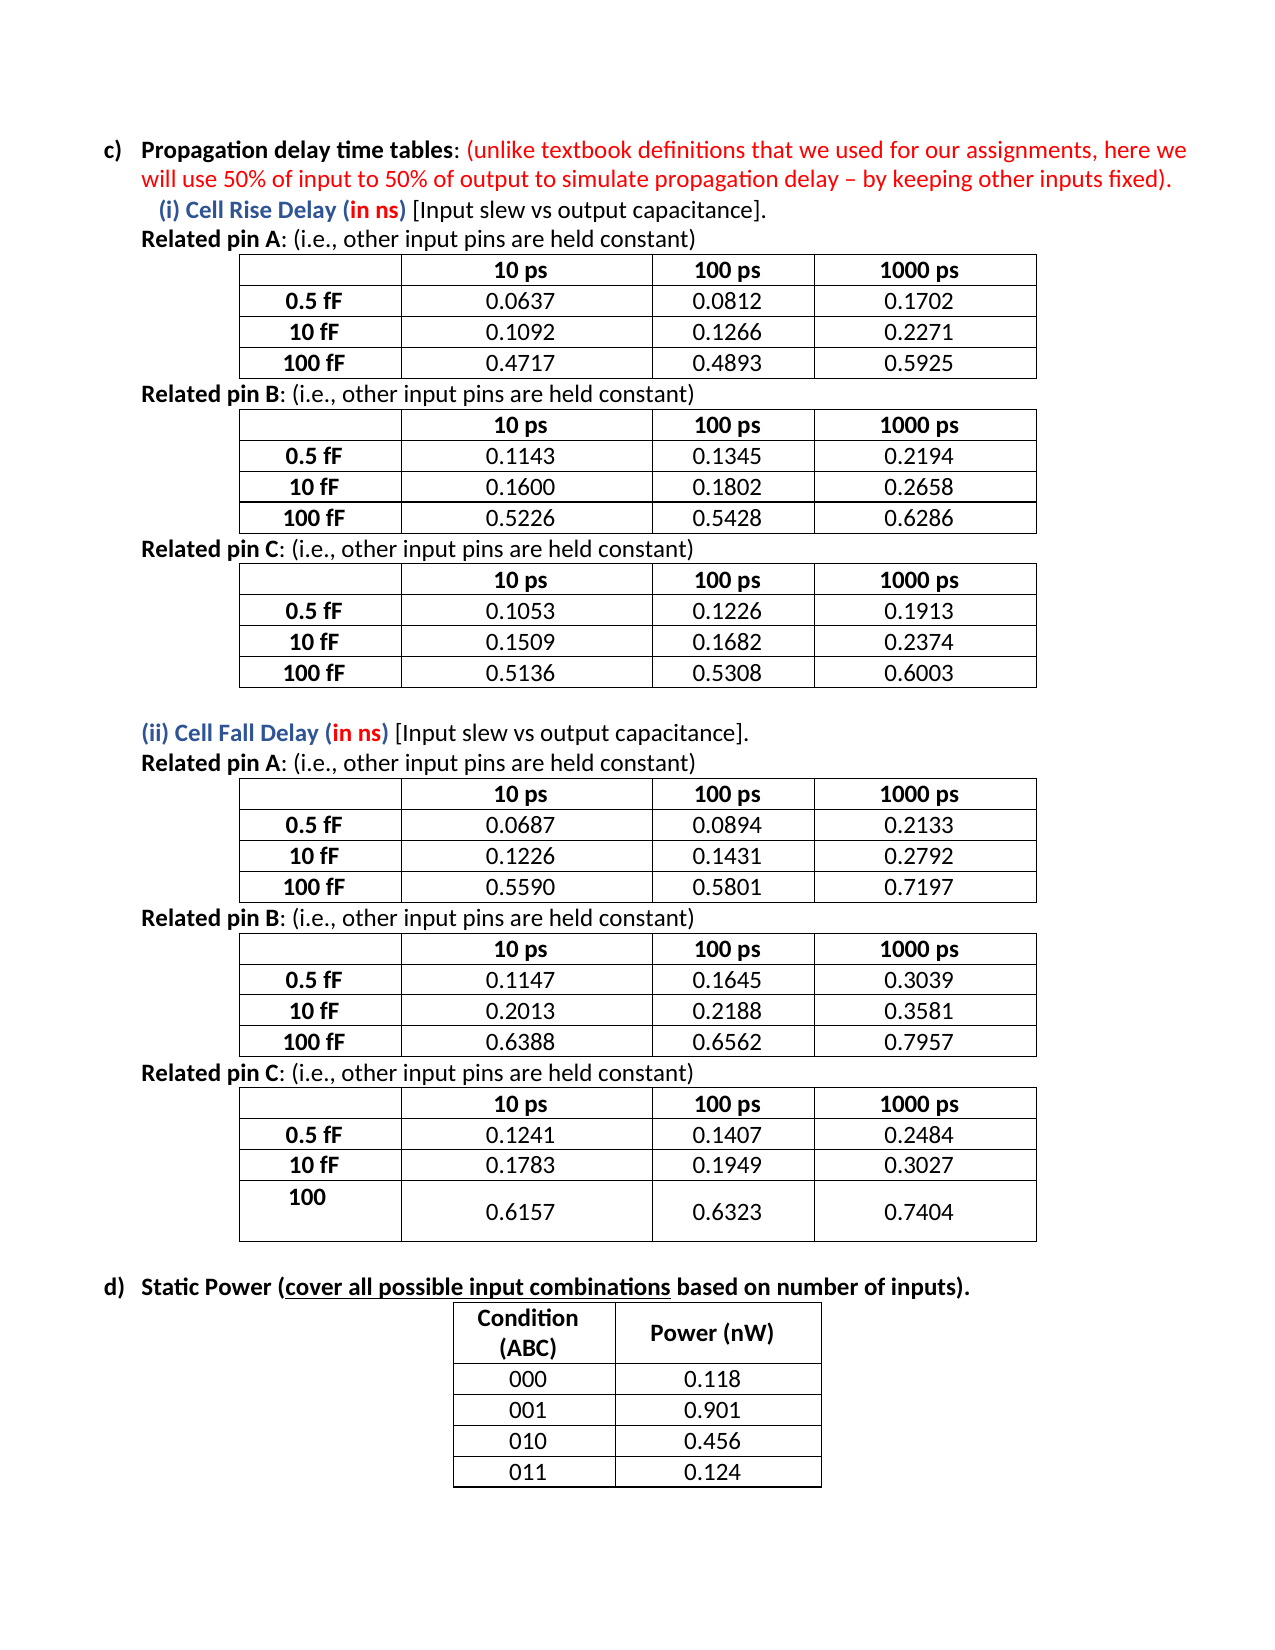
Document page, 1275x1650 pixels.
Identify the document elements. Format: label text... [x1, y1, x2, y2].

table_cell 0.2484 [815, 1119, 1036, 1149]
table_cell 10 fF [240, 841, 401, 871]
table_cell 0.4893 [653, 348, 814, 378]
table_cell 0.5428 [653, 503, 814, 532]
table_cell 0.0812 [653, 286, 814, 316]
table_cell 0.2658 [815, 472, 1036, 501]
table_cell 0.6562 [653, 1026, 814, 1056]
table_header [240, 255, 401, 285]
table_cell 0.1345 [653, 441, 814, 471]
table_cell 001 [454, 1395, 615, 1424]
table_cell 0.3581 [815, 995, 1036, 1025]
table_cell 10 fF [240, 1150, 401, 1180]
table_header 1000 ps [815, 779, 1036, 809]
table_header 10 ps [402, 564, 652, 594]
table_header 1000 ps [815, 564, 1036, 594]
table_cell 0.5308 [653, 657, 814, 687]
table_header 10 ps [402, 934, 652, 963]
table_cell 0.2188 [653, 995, 814, 1025]
table_cell 0.5 fF [240, 965, 401, 994]
table_cell 0.5 fF [240, 441, 401, 471]
list Related pin A: (i.e., other input pins are held constant) [141, 748, 1188, 778]
table_cell 10 fF [240, 626, 401, 656]
table_cell 0.6323 [653, 1181, 814, 1241]
table_cell 0.6388 [402, 1026, 652, 1056]
table_header [240, 410, 401, 439]
table_header 100 ps [653, 1088, 814, 1118]
table_cell 0.1802 [653, 472, 814, 501]
table_cell 0.5590 [402, 872, 652, 902]
table_cell 10 fF [240, 995, 401, 1025]
table_cell 0.5 fF [240, 595, 401, 625]
list Related pin B: (i.e., other input pins are held constant) [141, 379, 1188, 409]
table_header [240, 934, 401, 963]
table_header 100 ps [653, 779, 814, 809]
table_cell 0.5801 [653, 872, 814, 902]
table_cell 0.1241 [402, 1119, 652, 1149]
table_cell 0.4717 [402, 348, 652, 378]
table_header [240, 1088, 401, 1118]
table_cell 0.5 fF [240, 810, 401, 840]
table_cell 010 [454, 1426, 615, 1456]
list (ii) Cell Fall Delay (in ns) [Input slew vs output capacitance]. [141, 718, 1188, 748]
table_cell 0.0637 [402, 286, 652, 316]
table_header 1000 ps [815, 410, 1036, 439]
table_cell 0.1226 [402, 841, 652, 871]
table_cell 0.2271 [815, 317, 1036, 347]
table_header 10 ps [402, 255, 652, 285]
table_header 100 ps [653, 564, 814, 594]
table_cell 0.6286 [815, 503, 1036, 532]
table_header 1000 ps [815, 934, 1036, 963]
table_header 100 ps [653, 410, 814, 439]
table_cell 0.5136 [402, 657, 652, 687]
table_header 10 ps [402, 779, 652, 809]
table_cell 100 fF [240, 503, 401, 532]
table_cell 0.0687 [402, 810, 652, 840]
table_cell 0.1431 [653, 841, 814, 871]
table_cell 100 fF [240, 657, 401, 687]
table_cell 0.118 [616, 1364, 821, 1394]
table_cell [240, 1181, 401, 1241]
table_header 1000 ps [815, 1088, 1036, 1118]
table_cell 0.1092 [402, 317, 652, 347]
table_cell 0.1600 [402, 472, 652, 501]
table_cell 0.2792 [815, 841, 1036, 871]
table_header [240, 564, 401, 594]
table_header [240, 779, 401, 809]
table_cell 0.1949 [653, 1150, 814, 1180]
table_header 1000 ps [815, 255, 1036, 285]
table_cell 0.7404 [815, 1181, 1036, 1241]
table_cell 0.456 [616, 1426, 821, 1456]
table_cell 0.1509 [402, 626, 652, 656]
table_header Power (nW) [616, 1303, 821, 1363]
list (i) Cell Rise Delay (in ns) [Input slew vs output capacitance]. [141, 194, 1188, 224]
table_cell 0.2013 [402, 995, 652, 1025]
table_cell 100 fF [240, 1026, 401, 1056]
table_cell 0.6157 [402, 1181, 652, 1241]
table_cell 0.2374 [815, 626, 1036, 656]
table_cell 0.1702 [815, 286, 1036, 316]
table_cell 0.7957 [815, 1026, 1036, 1056]
table_header 100 ps [653, 934, 814, 963]
table_cell 0.1053 [402, 595, 652, 625]
table_cell 0.124 [616, 1457, 821, 1486]
table_header 10 ps [402, 410, 652, 439]
list Static Power (cover all possible input combinations based on number of inputs). [104, 1272, 1188, 1302]
table_cell 0.2194 [815, 441, 1036, 471]
table_cell 0.5925 [815, 348, 1036, 378]
table_cell 10 fF [240, 317, 401, 347]
list Related pin B: (i.e., other input pins are held constant) [141, 903, 1188, 932]
table_cell 0.1407 [653, 1119, 814, 1149]
table_cell 000 [454, 1364, 615, 1394]
table_cell 0.1266 [653, 317, 814, 347]
table_cell 0.3027 [815, 1150, 1036, 1180]
table_header 100 ps [653, 255, 814, 285]
table_cell 0.901 [616, 1395, 821, 1424]
table_cell 0.6003 [815, 657, 1036, 687]
table_cell 0.1783 [402, 1150, 652, 1180]
table_cell 0.7197 [815, 872, 1036, 902]
table_cell 0.1147 [402, 965, 652, 994]
table_header 10 ps [402, 1088, 652, 1118]
table_cell 0.1645 [653, 965, 814, 994]
list Related pin C: (i.e., other input pins are held constant) [141, 533, 1188, 563]
table_cell 0.3039 [815, 965, 1036, 994]
table_cell 0.1226 [653, 595, 814, 625]
table_cell 0.0894 [653, 810, 814, 840]
table_cell 0.5 fF [240, 286, 401, 316]
table_cell 0.5 fF [240, 1119, 401, 1149]
list Propagation delay time tables: (unlike textbook definitions that we used for our assignments, here we will use 50% of input to 50% of output to simulate propagation delay – by keeping other inputs fixed). [104, 134, 1188, 194]
table_header Condition (ABC) [454, 1303, 615, 1363]
list Related pin A: (i.e., other input pins are held constant) [141, 224, 1188, 254]
table_cell 0.1143 [402, 441, 652, 471]
table_cell 0.1913 [815, 595, 1036, 625]
table_cell 100 fF [240, 348, 401, 378]
table_cell 0.5226 [402, 503, 652, 532]
table_cell 0.1682 [653, 626, 814, 656]
list Related pin C: (i.e., other input pins are held constant) [141, 1057, 1188, 1087]
table_cell 011 [454, 1457, 615, 1486]
table_cell 0.2133 [815, 810, 1036, 840]
table_cell 10 fF [240, 472, 401, 501]
table_cell 100 fF [240, 872, 401, 902]
